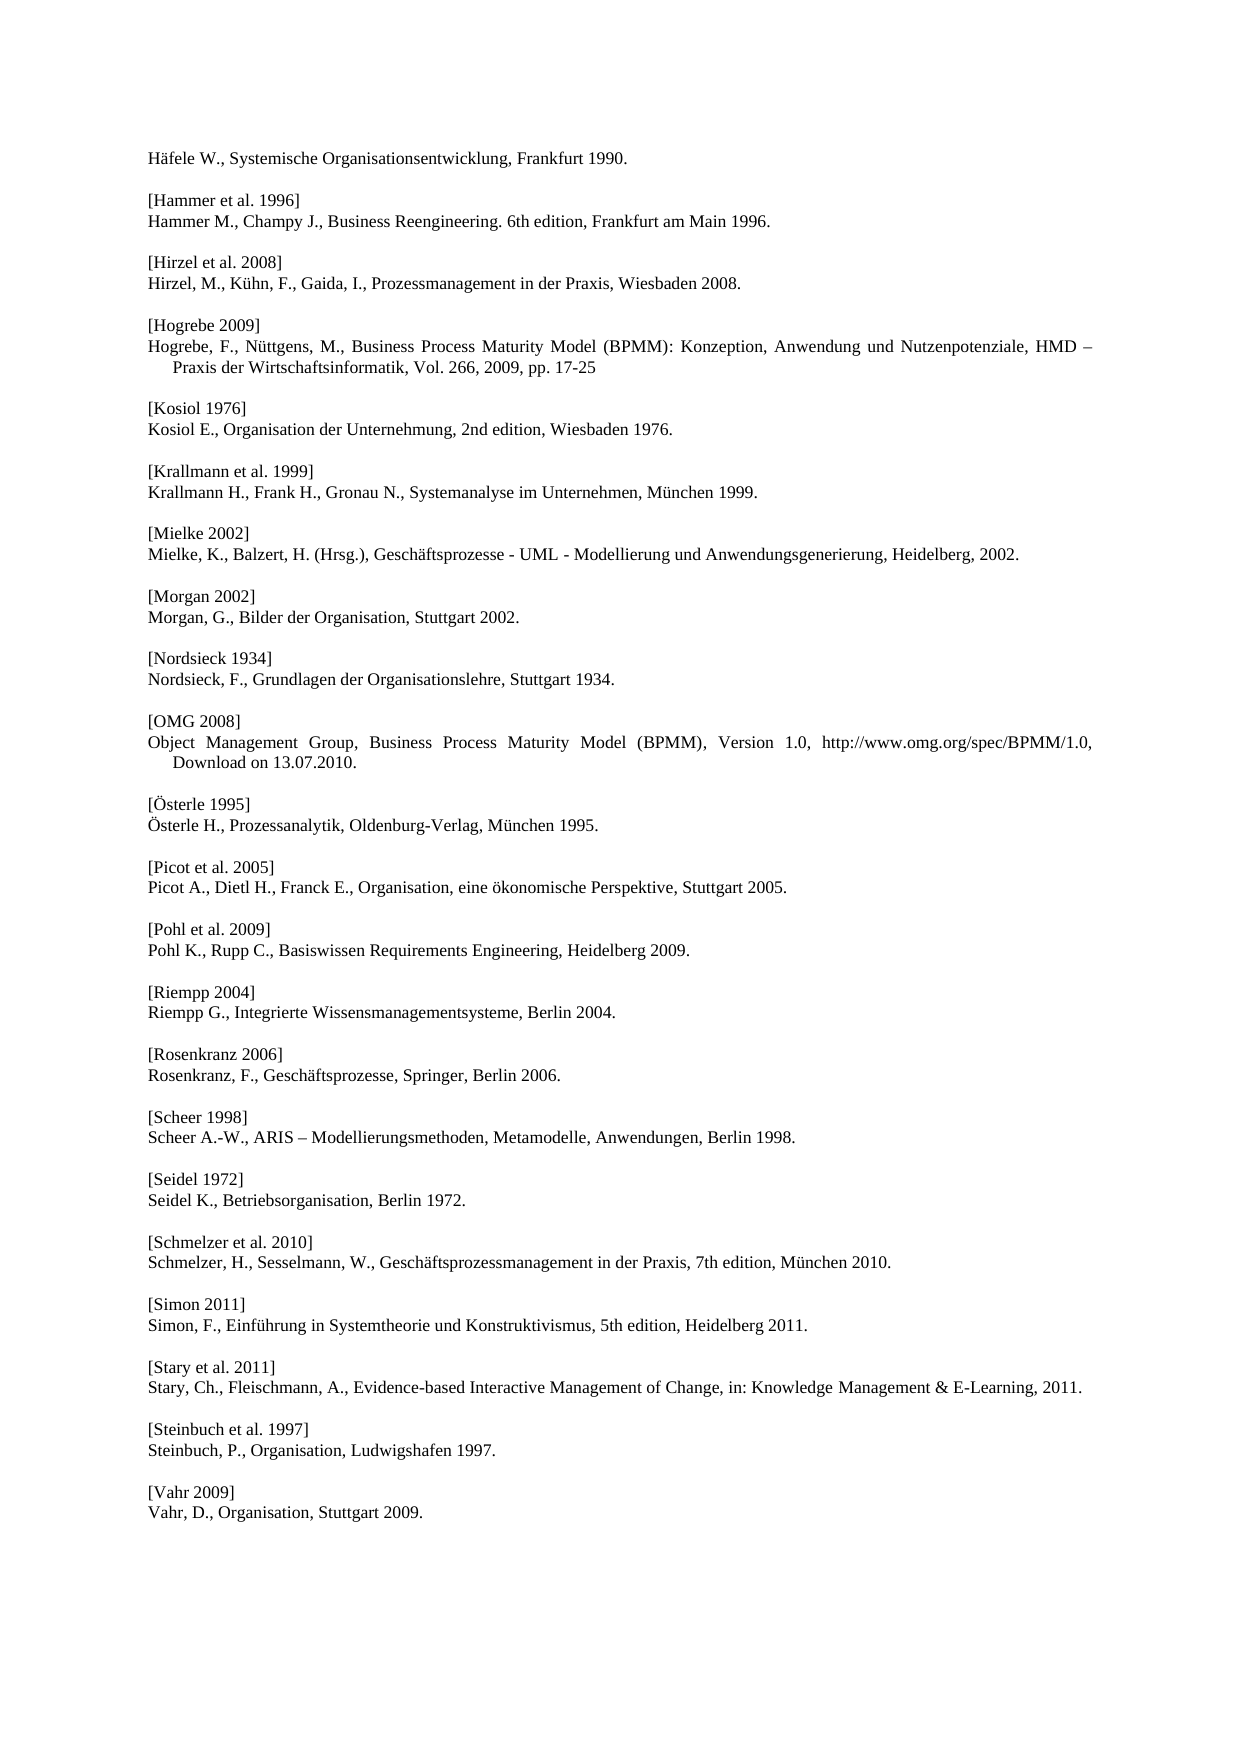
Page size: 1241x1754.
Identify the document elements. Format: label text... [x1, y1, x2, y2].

text [Österle 1995] [148, 793, 1093, 814]
text Hogrebe, F., Nüttgens, M., Business Process Maturity Model (BPMM): Konzeption, Anwendung und Nutzenpotenziale, HMD – Praxis der Wirtschaftsinformatik, Vol. 266, 2009, pp. 17-25 [148, 335, 1093, 377]
text [Vahr 2009] [148, 1481, 1093, 1502]
text Stary, Ch., Fleischmann, A., Evidence-based Interactive Management of Change, in: Knowledge Management & E-Learning, 2011. [148, 1377, 1093, 1398]
text [Hammer et al. 1996] [148, 189, 1093, 210]
text Hirzel, M., Kühn, F., Gaida, I., Prozessmanagement in der Praxis, Wiesbaden 2008. [148, 273, 1093, 293]
text [Mielke 2002] [148, 523, 1093, 543]
text Pohl K., Rupp C., Basiswissen Requirements Engineering, Heidelberg 2009. [148, 939, 1093, 960]
text Kosiol E., Organisation der Unternehmung, 2nd edition, Wiesbaden 1976. [148, 418, 1093, 439]
text Seidel K., Betriebsorganisation, Berlin 1972. [148, 1189, 1093, 1210]
text [Riempp 2004] [148, 981, 1093, 1002]
text Object Management Group, Business Process Maturity Model (BPMM), Version 1.0, http://www.omg.org/spec/BPMM/1.0, Download on 13.07.2010. [148, 731, 1093, 773]
text Vahr, D., Organisation, Stuttgart 2009. [148, 1502, 1093, 1523]
text Scheer A.-W., ARIS – Modellierungsmethoden, Metamodelle, Anwendungen, Berlin 1998. [148, 1127, 1093, 1148]
text Simon, F., Einführung in Systemtheorie und Konstruktivismus, 5th edition, Heidelberg 2011. [148, 1314, 1093, 1335]
text Nordsieck, F., Grundlagen der Organisationslehre, Stuttgart 1934. [148, 668, 1093, 689]
text [Scheer 1998] [148, 1106, 1093, 1127]
text [Hogrebe 2009] [148, 314, 1093, 335]
text [Schmelzer et al. 2010] [148, 1231, 1093, 1252]
text Österle H., Prozessanalytik, Oldenburg-Verlag, München 1995. [148, 814, 1093, 835]
text [Steinbuch et al. 1997] [148, 1418, 1093, 1439]
text [Pohl et al. 2009] [148, 918, 1093, 939]
text Häfele W., Systemische Organisationsentwicklung, Frankfurt 1990. [148, 148, 1093, 168]
text Krallmann H., Frank H., Gronau N., Systemanalyse im Unternehmen, München 1999. [148, 481, 1093, 502]
text [Nordsieck 1934] [148, 648, 1093, 668]
text Morgan, G., Bilder der Organisation, Stuttgart 2002. [148, 606, 1093, 627]
text Picot A., Dietl H., Franck E., Organisation, eine ökonomische Perspektive, Stuttgart 2005. [148, 877, 1093, 898]
text Hammer M., Champy J., Business Reengineering. 6th edition, Frankfurt am Main 1996. [148, 210, 1093, 231]
text [OMG 2008] [148, 710, 1093, 731]
text [Hirzel et al. 2008] [148, 252, 1093, 273]
text [Morgan 2002] [148, 585, 1093, 606]
text Rosenkranz, F., Geschäftsprozesse, Springer, Berlin 2006. [148, 1064, 1093, 1085]
text Steinbuch, P., Organisation, Ludwigshafen 1997. [148, 1439, 1093, 1460]
text [Simon 2011] [148, 1293, 1093, 1314]
text [Picot et al. 2005] [148, 856, 1093, 877]
text [Rosenkranz 2006] [148, 1043, 1093, 1064]
text Schmelzer, H., Sesselmann, W., Geschäftsprozessmanagement in der Praxis, 7th edition, München 2010. [148, 1252, 1093, 1273]
text Mielke, K., Balzert, H. (Hrsg.), Geschäftsprozesse - UML - Modellierung und Anwendungsgenerierung, Heidelberg, 2002. [148, 543, 1093, 564]
text [Krallmann et al. 1999] [148, 460, 1093, 481]
text [Kosiol 1976] [148, 398, 1093, 418]
text Riempp G., Integrierte Wissensmanagementsysteme, Berlin 2004. [148, 1002, 1093, 1023]
text [Seidel 1972] [148, 1168, 1093, 1189]
text [Stary et al. 2011] [148, 1356, 1093, 1377]
